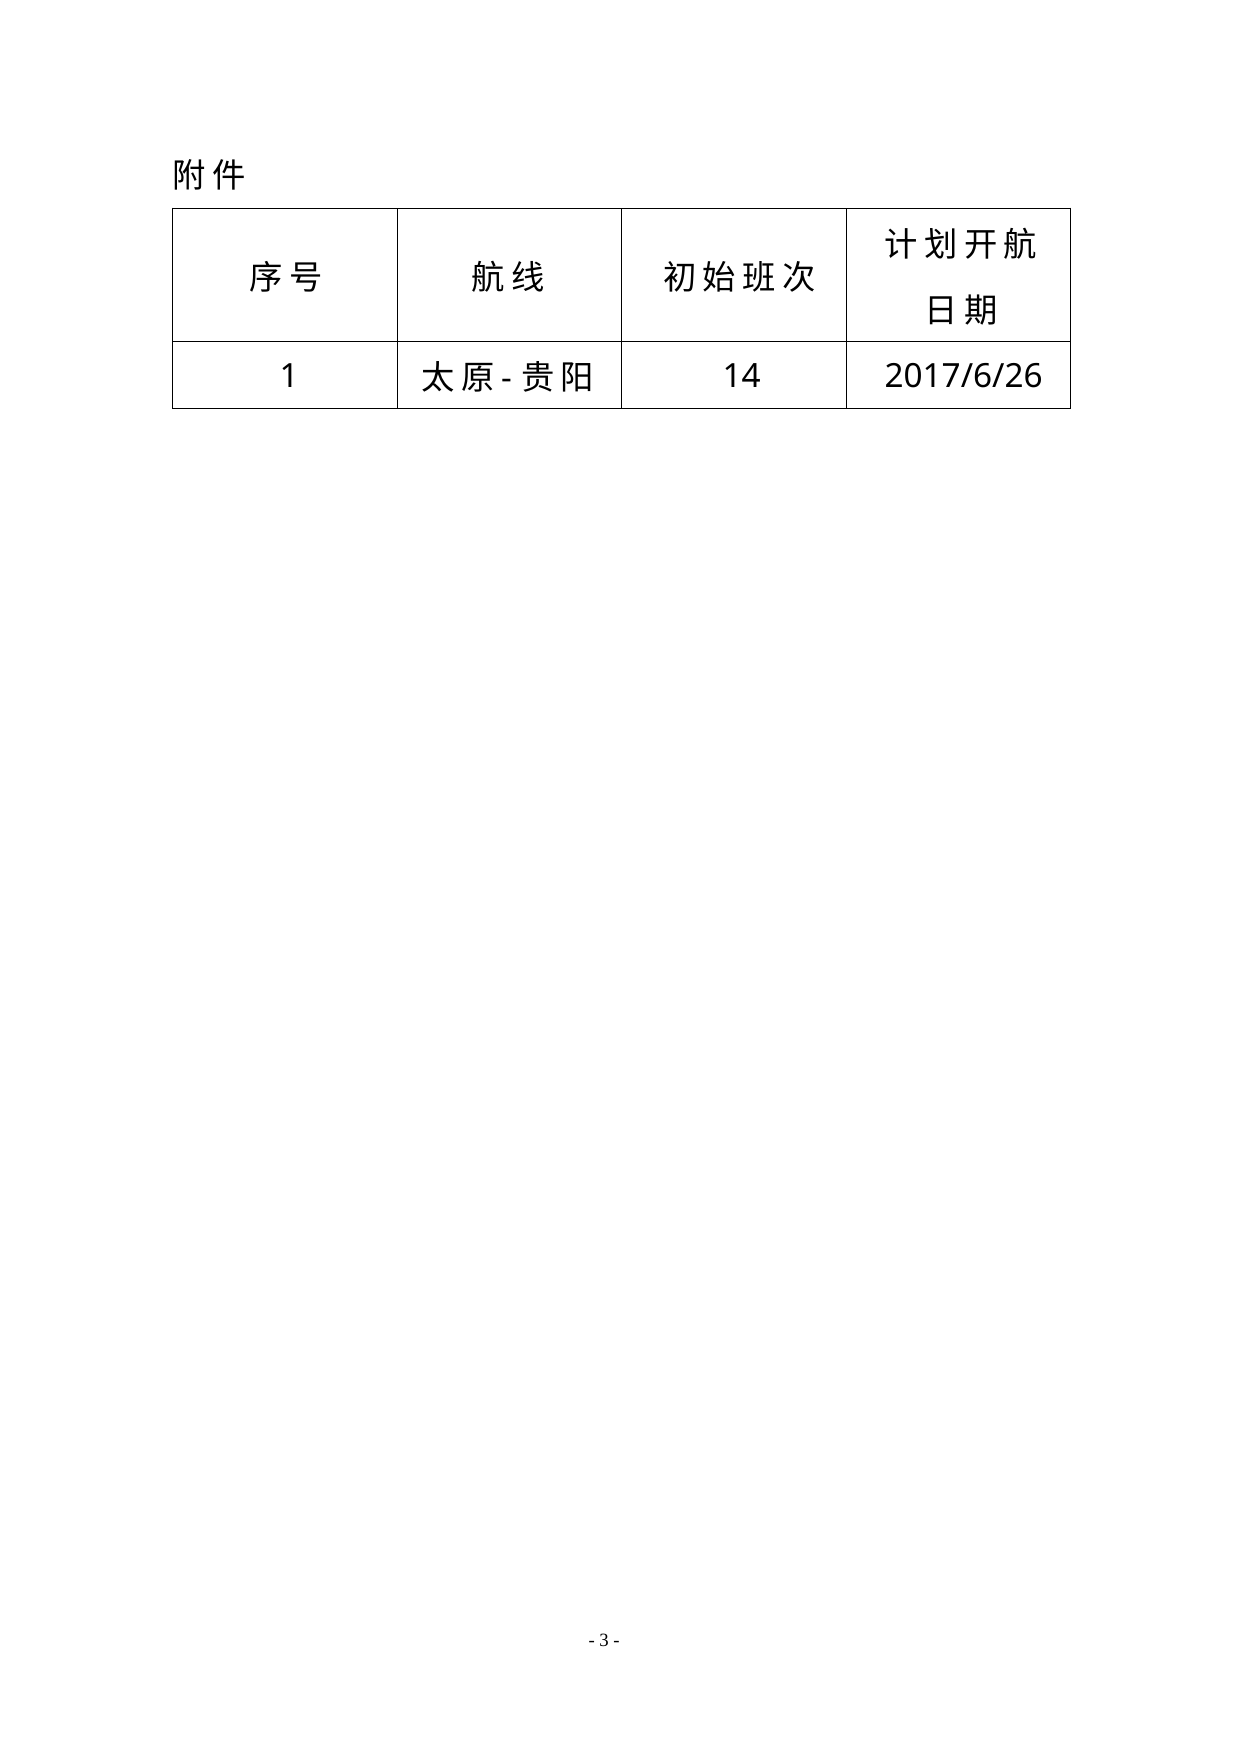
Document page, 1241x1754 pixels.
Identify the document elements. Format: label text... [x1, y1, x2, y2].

table_header 航线 [398, 209, 621, 341]
table_header 序号 [173, 209, 397, 341]
table_header 计划开航日期 [847, 209, 1070, 341]
text 附件 [172, 139, 1068, 206]
table_cell 1 [173, 342, 397, 408]
table_cell 太原-贵阳 [398, 342, 621, 408]
table_cell 2017/6/26 [847, 342, 1070, 408]
table_cell 14 [622, 342, 846, 408]
table_header 初始班次 [622, 209, 846, 341]
